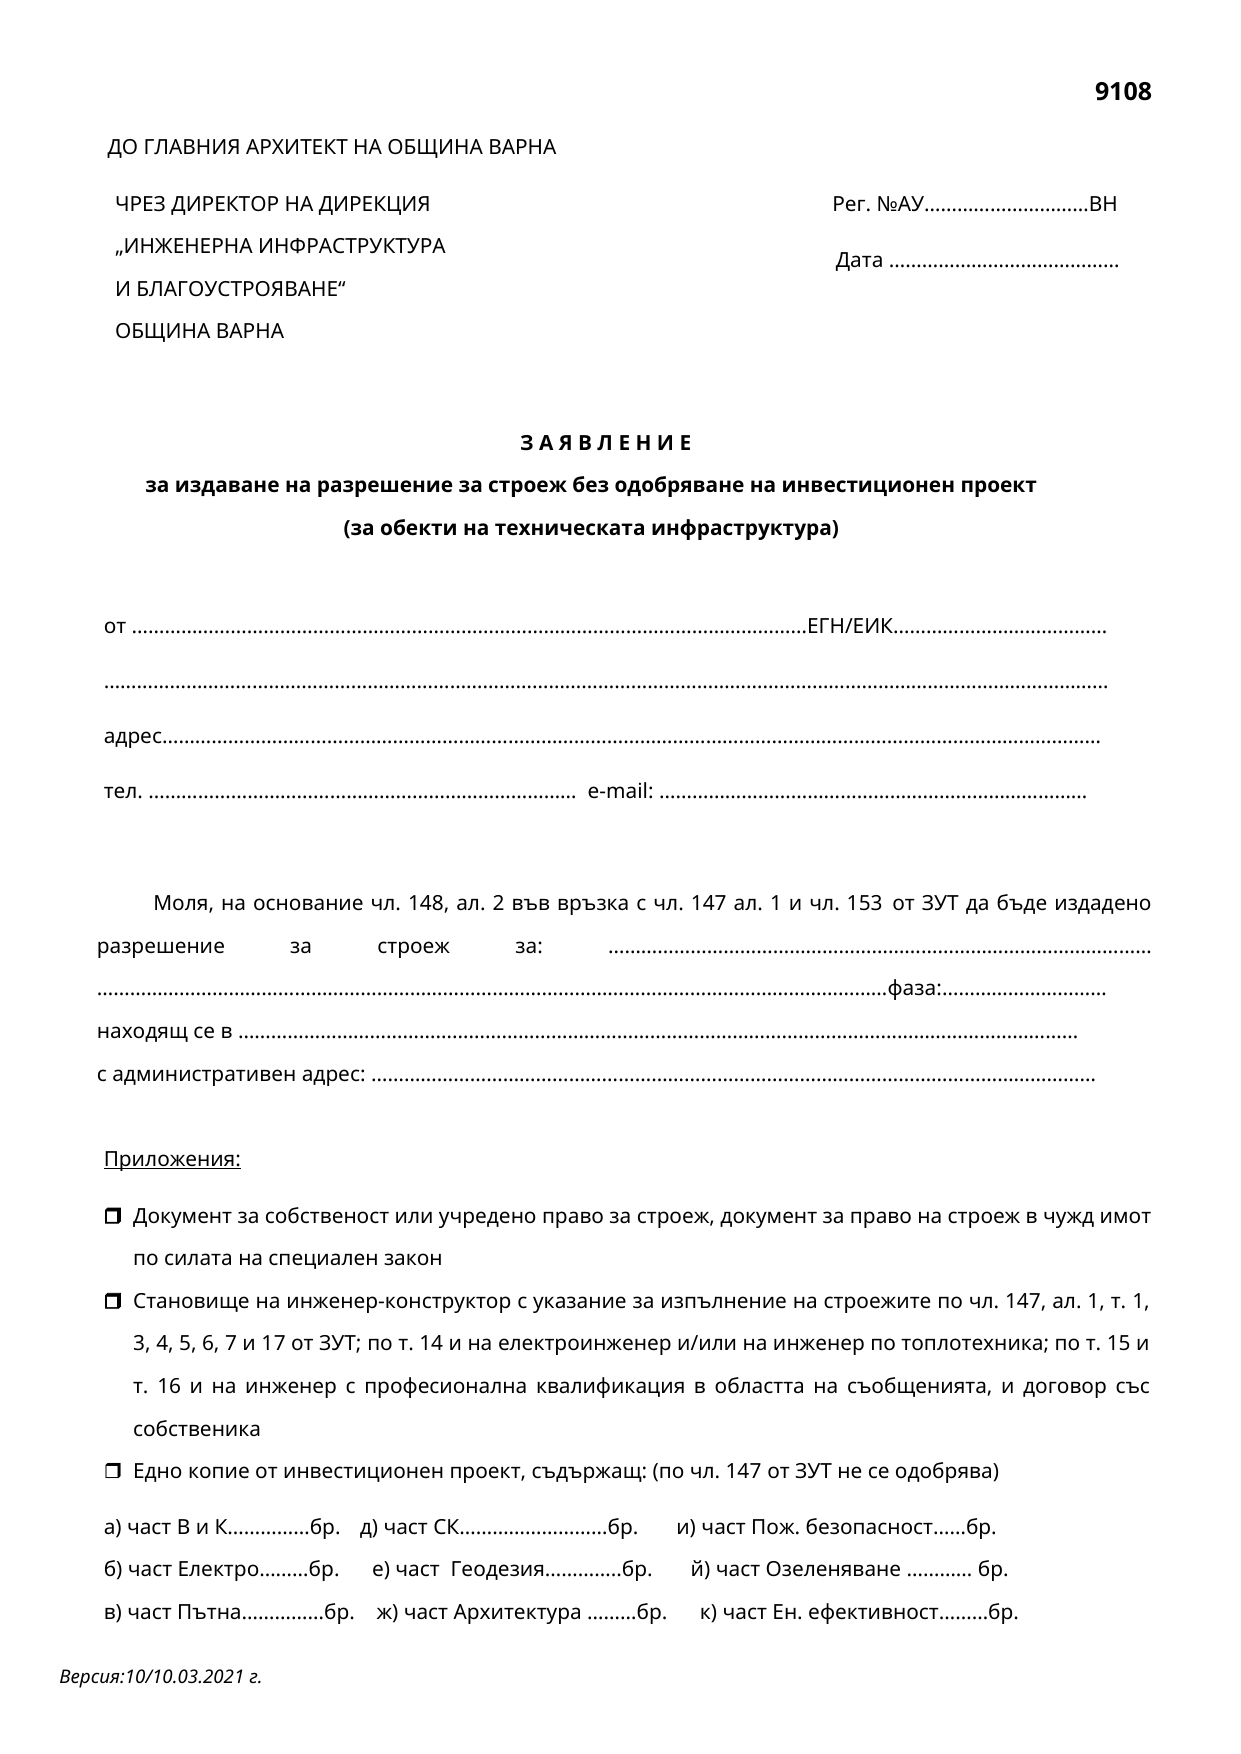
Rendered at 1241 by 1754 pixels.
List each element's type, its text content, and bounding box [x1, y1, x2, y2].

table_header ЧРЕЗ ДИРЕКТОР НА ДИРЕКЦИЯ „ИНЖЕНЕРНА ИНФРАСТРУКТУРА И БЛАГОУСТРОЯВАНЕ“ ОБЩИНА ВАРНА [104, 189, 821, 357]
text Приложения: [59, 1144, 1152, 1172]
text за издаване на разрешение за строеж без одобряване на инвестиционен проект [59, 471, 1123, 499]
text (за обекти на техническата инфраструктура) [59, 513, 1123, 542]
text Моля, на основание чл. 148, ал. 2 във връзка с чл. 147 ал. 1 и чл. 153 от ЗУТ да бъде издадено разрешение за строеж за: ……………………………………………………………………………………… ………………………………………………………………………………………………………………………………фаза:…………………………находящ се в ……………………………………………………………………………………………………………………………………… [97, 888, 1152, 1044]
text б) част Електро………бр. е) част Геодезия…………..бр. й) част Oзеленяване ………… бр. [103, 1554, 1152, 1583]
list Едно копие от инвестиционен проект, съдържащ: (по чл. 147 от ЗУТ не се одобрява) [103, 1456, 1152, 1485]
text тел. …………………………………………………………………… e-mail: …………………………………………………………………… [59, 776, 1152, 805]
text а) част В и К……………бр. д) част СК………………………бр. и) част Пож. безопасност……бр. [103, 1512, 1152, 1540]
text адрес……………………………………………………………………………………………………………………………………………………… [59, 721, 1152, 749]
text ДО ГЛАВНИЯ АРХИТЕКТ НА ОБЩИНА ВАРНА [97, 132, 1152, 160]
text ………………………………………………………………………………………………………………………………………………………………… [59, 666, 1152, 694]
table_header Рег. №АУ…………………………ВН Дата …………………………………… [821, 189, 1163, 357]
text от ……………………………………………………………………………………………………………ЕГН/ЕИК………………………………… [59, 611, 1152, 639]
list Документ за собственост или учредено право за строеж, документ за право на строеж в чужд имот по силата на специален закон [103, 1201, 1152, 1272]
list Становище на инженер-конструктор с указание за изпълнение на строежите по чл. 147, ал. 1, т. 1, 3, 4, 5, 6, 7 и 17 от ЗУТ; по т. 14 и на електроинженер и/или на инженер по топлотехника; по т. 15 и т. 16 и на инженер с професионална квалификация в областта на съобщенията, и договор със собственика [103, 1286, 1152, 1442]
text З А Я В Л Е Н И Е [59, 428, 1152, 456]
text с административен адрес: …………………………………………………………………………………………………………………… [97, 1059, 1152, 1087]
text в) част Пътна……………бр. ж) част Архитектура ………бр. к) част Ен. ефективност………бр. [103, 1597, 1152, 1625]
